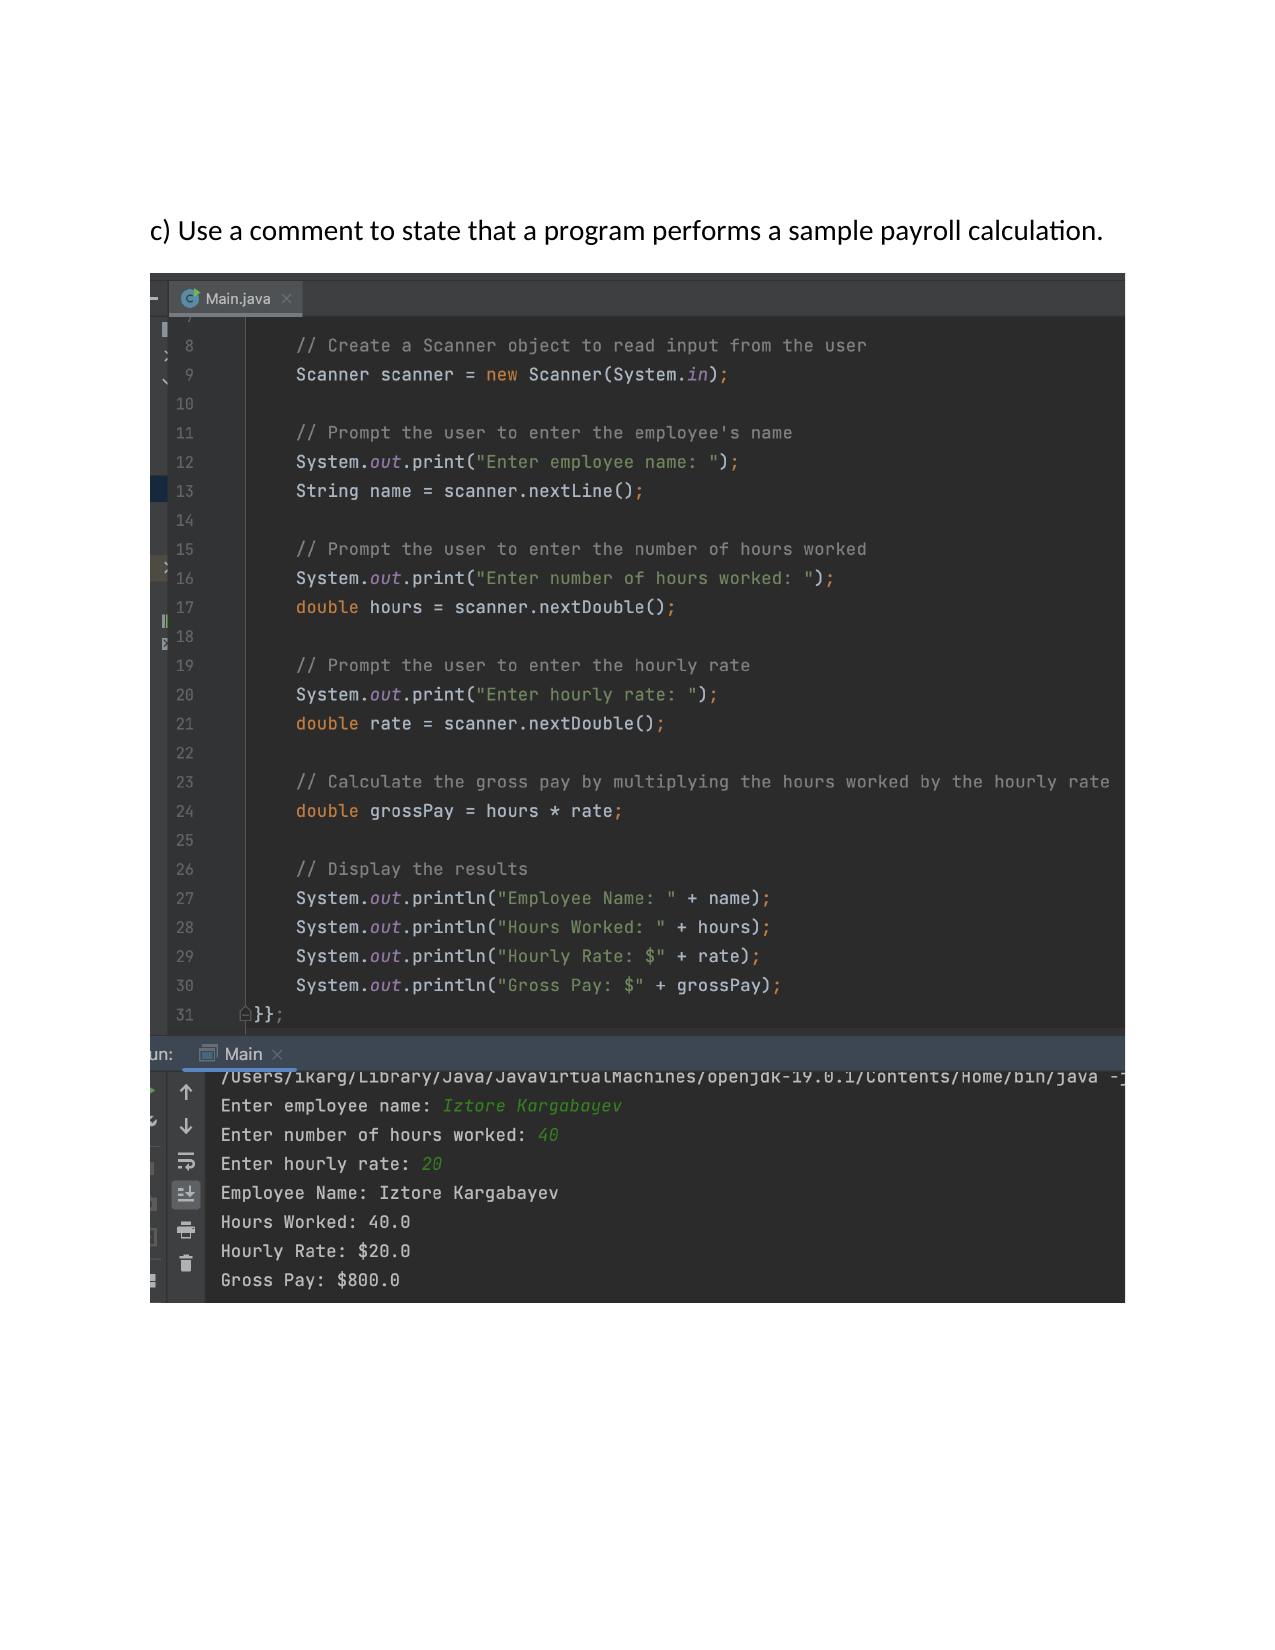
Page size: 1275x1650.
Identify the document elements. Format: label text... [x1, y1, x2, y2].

picture [150, 273, 1125, 1303]
text c) Use a comment to state that a program performs a sample payroll calculation. [150, 212, 1125, 247]
